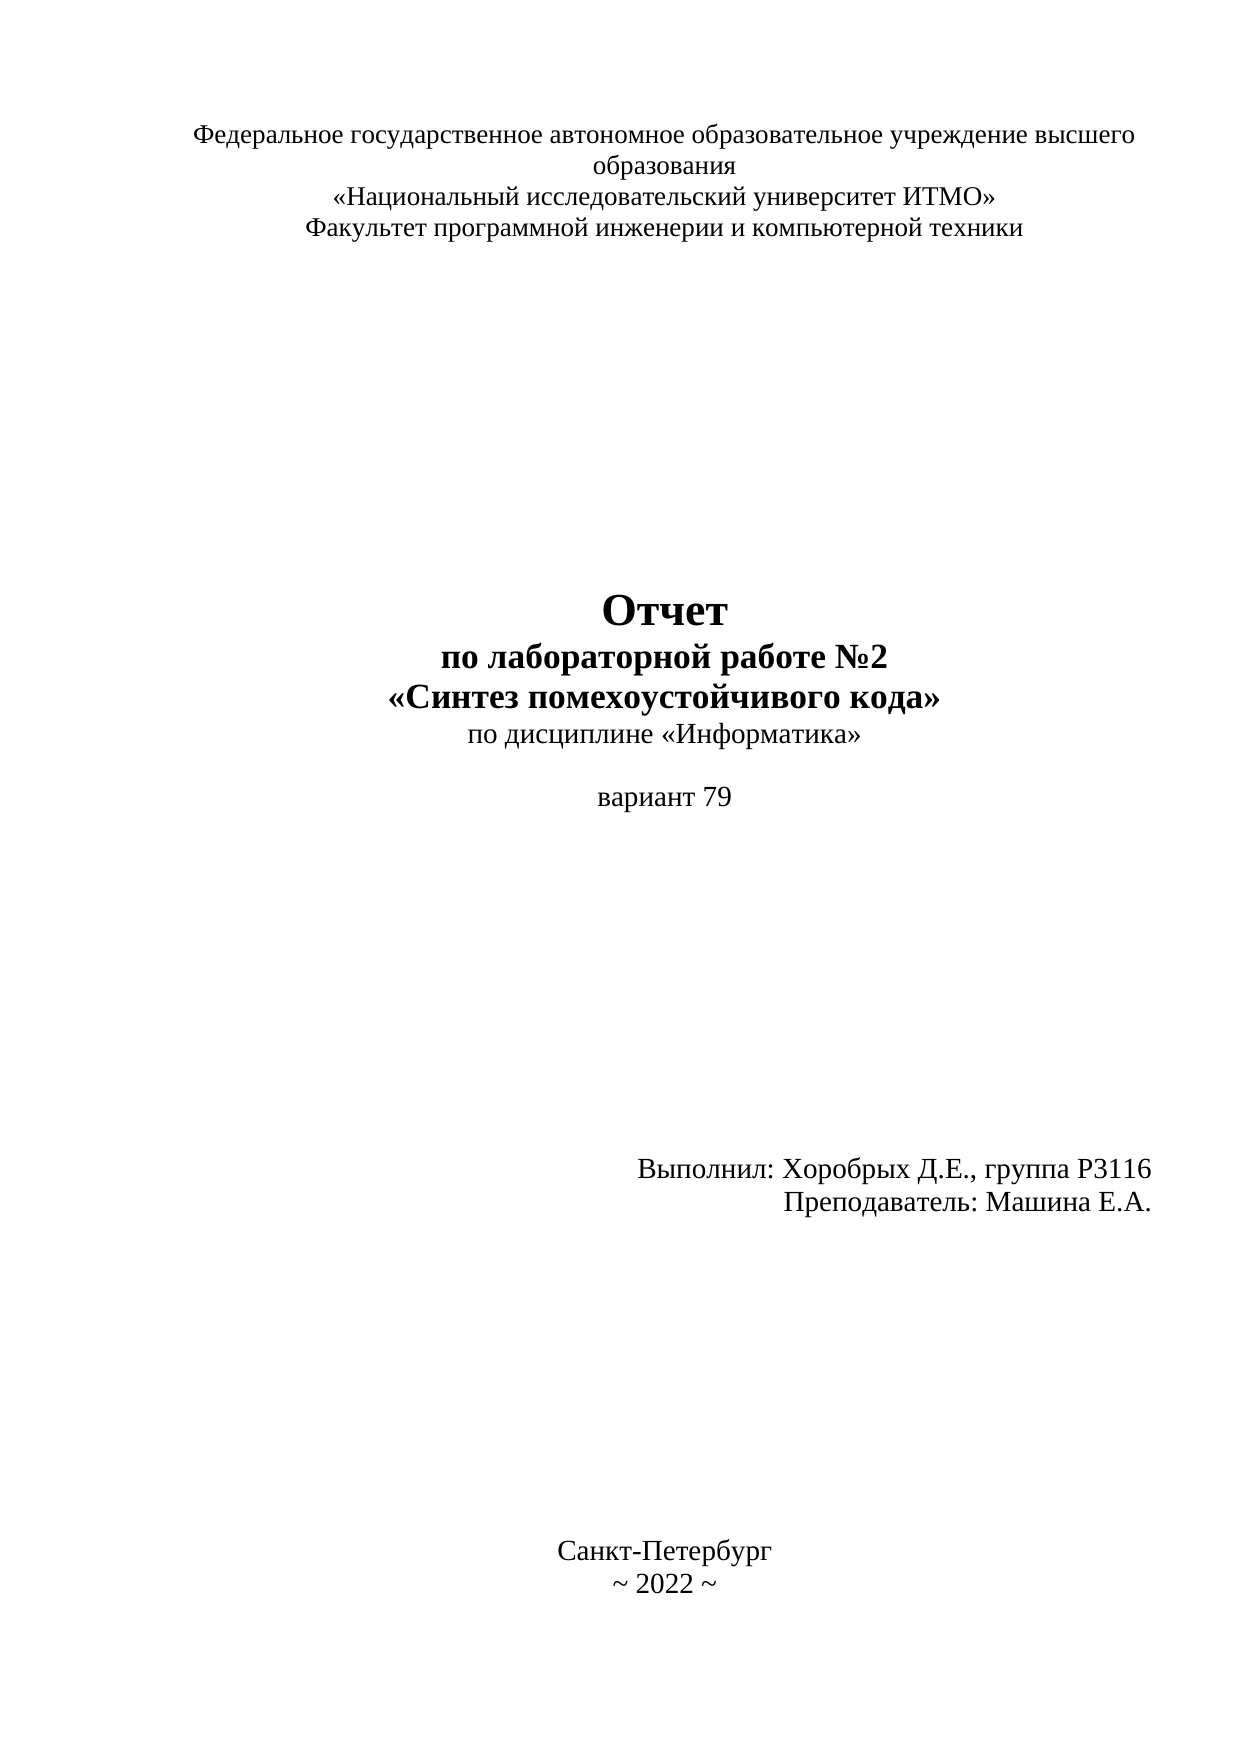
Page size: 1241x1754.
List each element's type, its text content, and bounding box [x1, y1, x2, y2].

text Выполнил: Хоробрых Д.Е., группа Р3116 [177, 1151, 1152, 1184]
text Преподаватель: Машина Е.А. [177, 1184, 1152, 1218]
text Санкт-Петербург [177, 1533, 1152, 1566]
text вариант 79 [177, 779, 1152, 812]
text ~ 2022 ~ [177, 1566, 1152, 1600]
text «Национальный исследовательский университет ИТМО» [177, 180, 1152, 212]
text «Синтез помехоустойчивого кода» [177, 676, 1152, 717]
text Факультет программной инженерии и компьютерной техники [177, 212, 1152, 243]
text по дисциплине «Информатика» [177, 717, 1152, 750]
text по лабораторной работе №2 [177, 635, 1152, 676]
text Федеральное государственное автономное образовательное учреждение высшего образования [177, 118, 1152, 180]
text Отчет [177, 582, 1152, 635]
